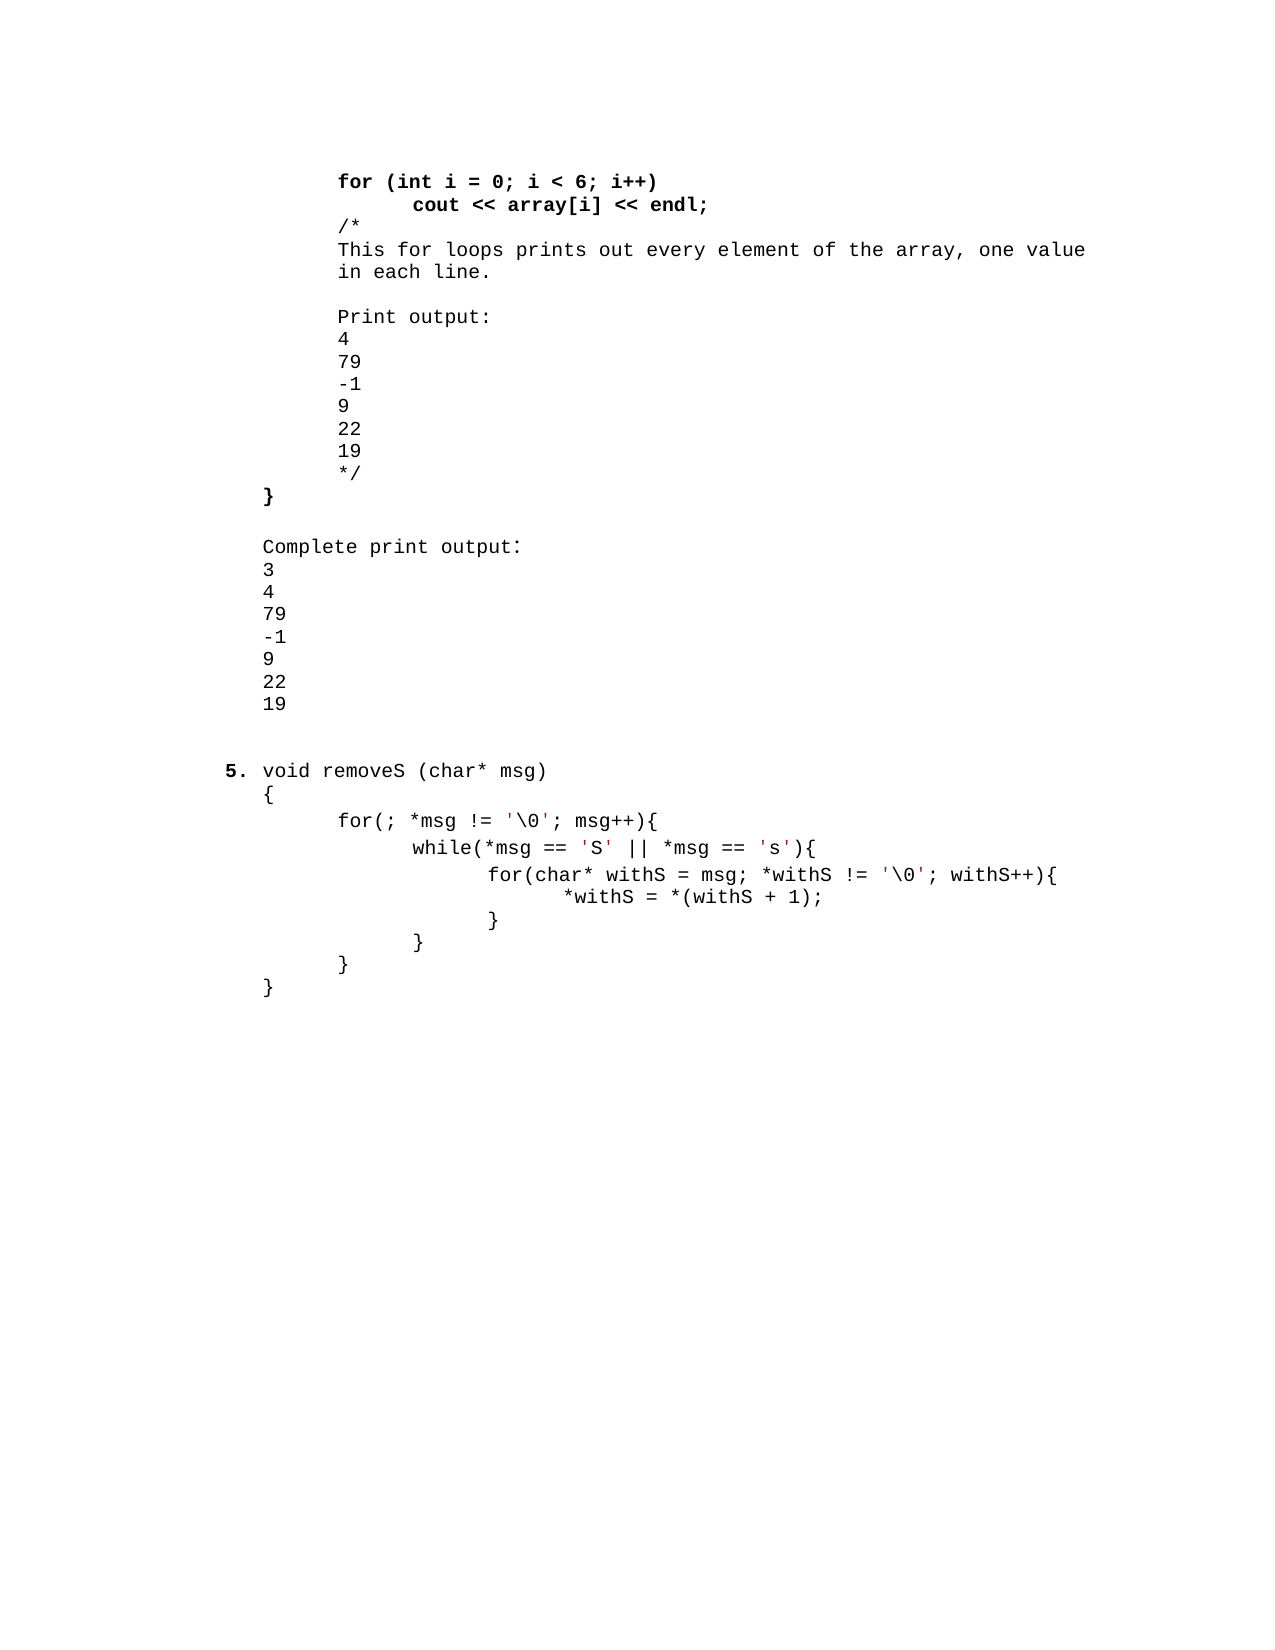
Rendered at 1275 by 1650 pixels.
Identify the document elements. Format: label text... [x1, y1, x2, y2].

text 22 [337, 419, 1087, 441]
list while(*msg == 'S' || *msg == 's'){ [337, 833, 1087, 860]
text 4 [262, 582, 1087, 604]
text cout << array[i] << endl; [262, 195, 1087, 217]
list Complete print output： [262, 531, 1087, 559]
list *withS = *(withS + 1); [337, 887, 1087, 909]
text -1 [337, 374, 1087, 396]
text /* [262, 217, 1087, 239]
text 9 [337, 396, 1087, 419]
text } [262, 486, 1087, 508]
text 3 [262, 559, 1087, 582]
text 9 [262, 649, 1087, 672]
text 4 [337, 329, 1087, 352]
list { [262, 783, 1087, 806]
text Print output: [337, 307, 1087, 329]
list } [337, 954, 1087, 977]
text 79 [337, 352, 1087, 374]
list } [337, 932, 1087, 954]
text */ [262, 463, 1087, 486]
list } [337, 909, 1087, 932]
text 19 [262, 694, 1087, 716]
text 22 [262, 672, 1087, 694]
text -1 [262, 627, 1087, 649]
text for(; *msg != '\0'; msg++){ [262, 806, 1087, 833]
list void removeS (char* msg) [225, 761, 1087, 783]
text This for loops prints out every element of the array, one value in each line. [337, 239, 1087, 284]
list for(char* withS = msg; *withS != '\0'; withS++){ [337, 860, 1087, 887]
text for (int i = 0; i < 6; i++) [262, 172, 1087, 195]
list } [262, 977, 1087, 999]
text 19 [337, 441, 1087, 463]
text 79 [262, 604, 1087, 627]
